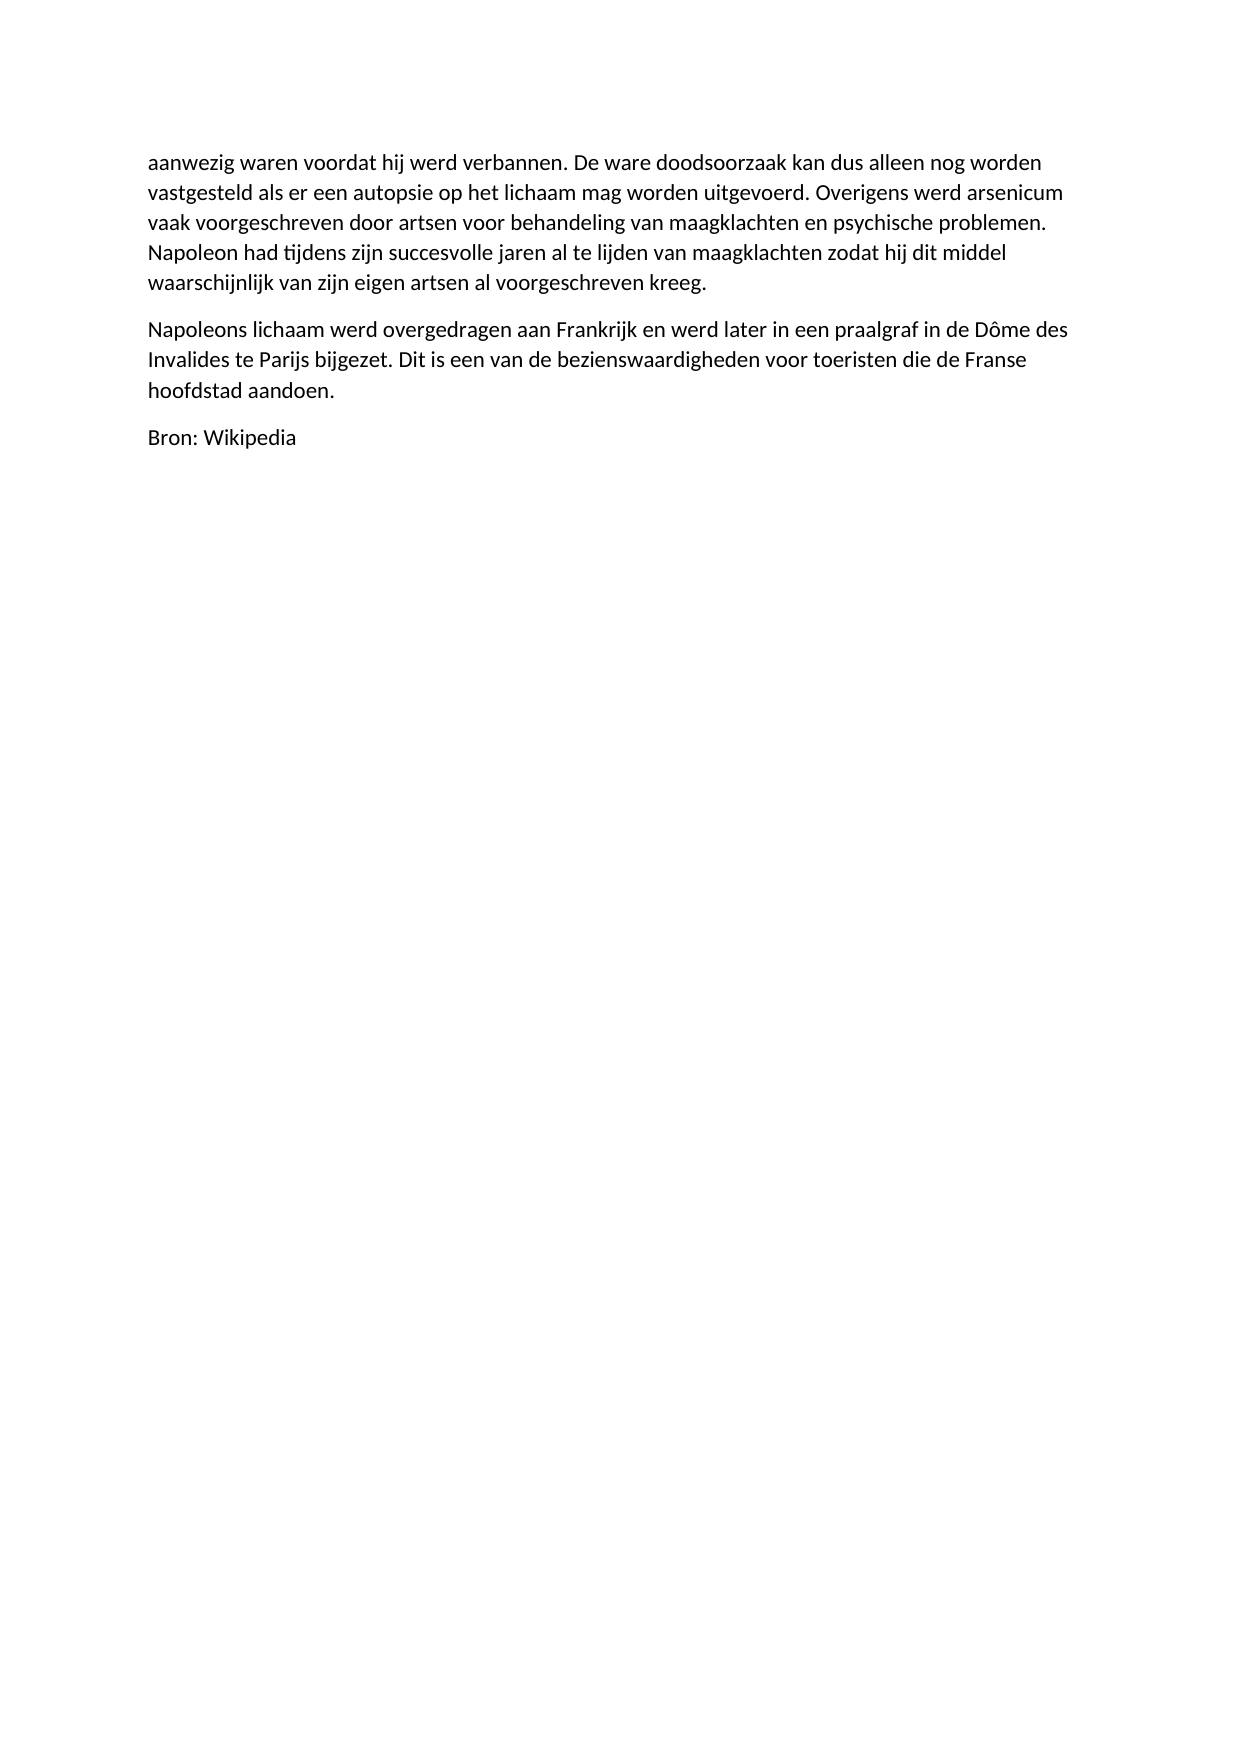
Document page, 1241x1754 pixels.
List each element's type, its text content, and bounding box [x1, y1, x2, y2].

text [148, 148, 1093, 296]
text Bron: Wikipedia [148, 423, 1093, 451]
text Napoleons lichaam werd overgedragen aan Frankrijk en werd later in een praalgraf in de Dôme des Invalides te Parijs bijgezet. Dit is een van de bezienswaardigheden voor toeristen die de Franse hoofdstad aandoen. [148, 315, 1093, 404]
